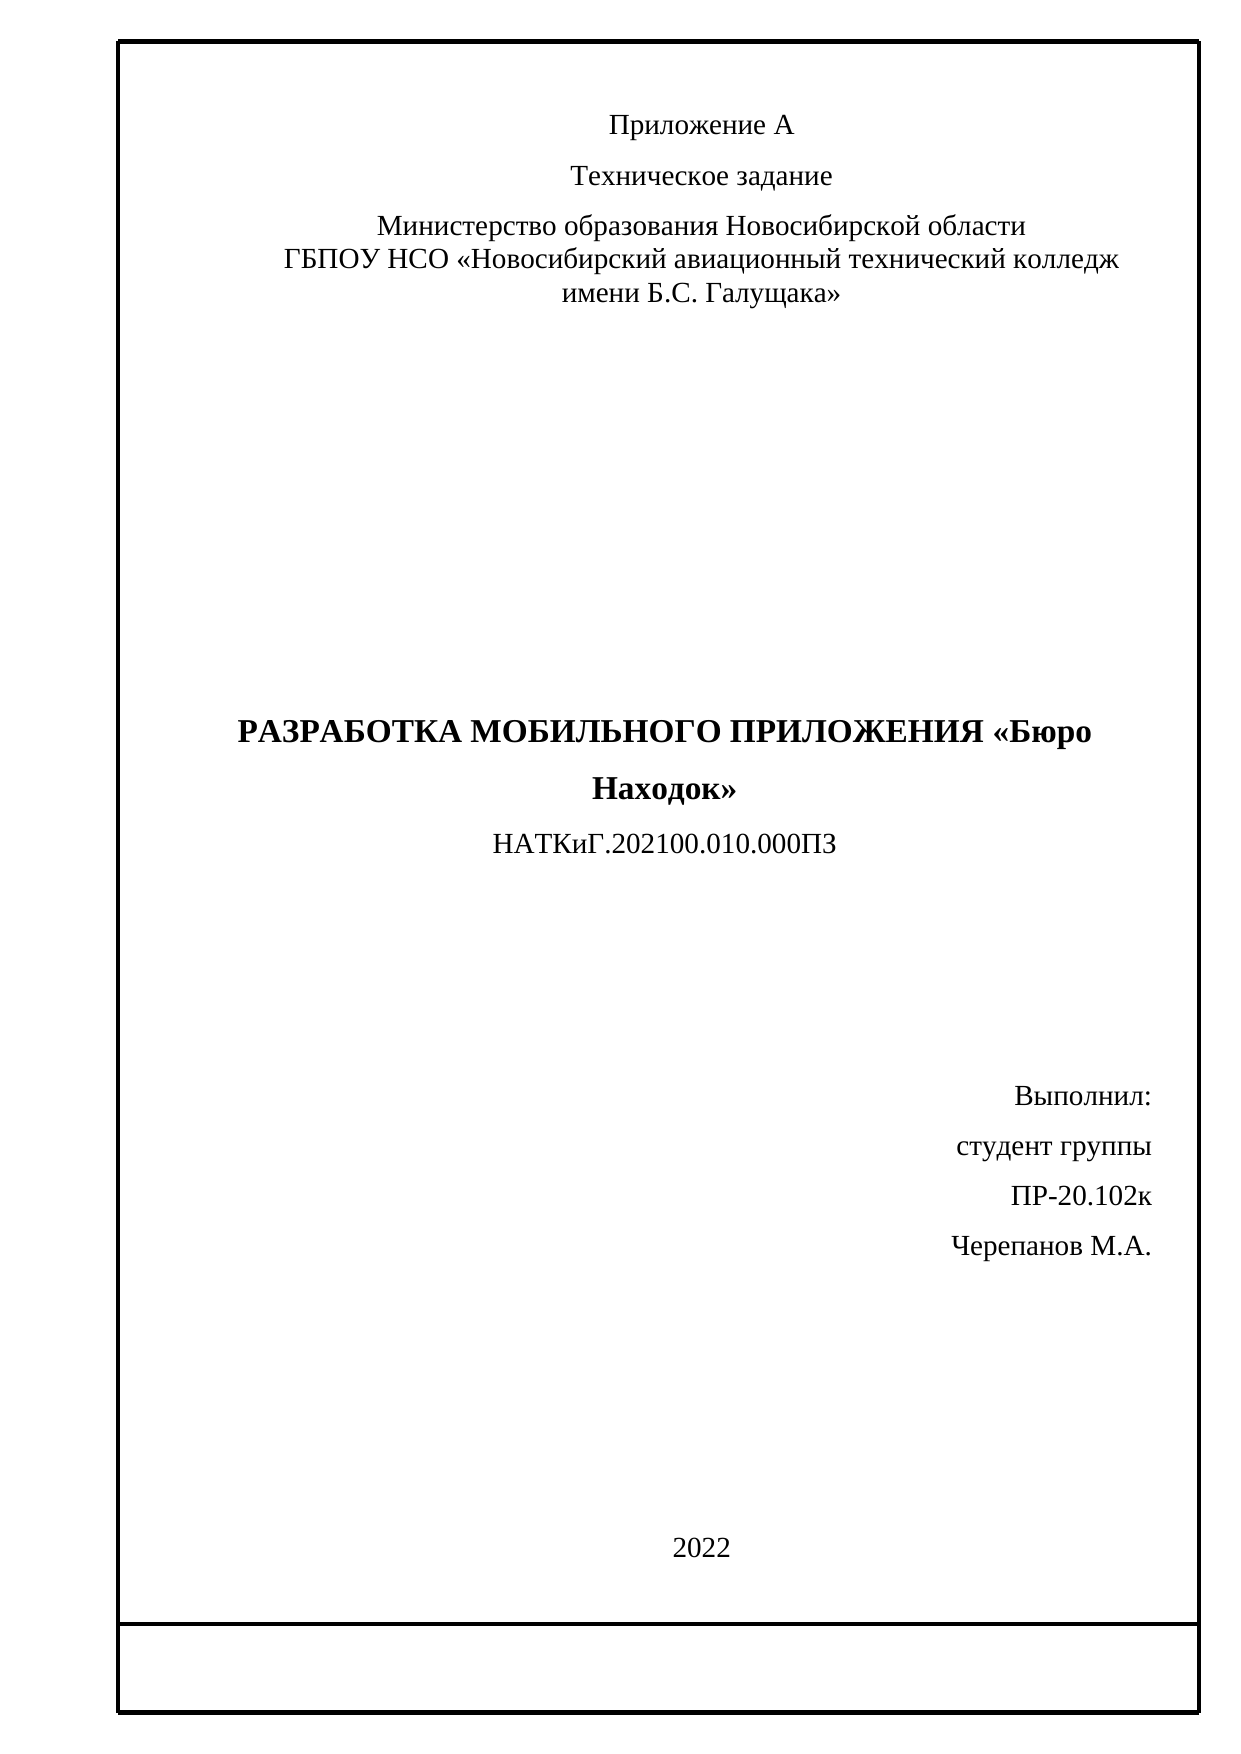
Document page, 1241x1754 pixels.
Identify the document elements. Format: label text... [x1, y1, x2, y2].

text Приложение А [177, 107, 1152, 141]
text Черепанов М.А. [177, 1228, 1152, 1262]
text студент группы [177, 1128, 1152, 1161]
text разработка мобильного приложения «Бюро Находок» [177, 711, 1152, 807]
text Выполнил: [177, 1078, 1152, 1111]
text Министерство образования Новосибирской области [177, 208, 1152, 241]
text имени Б.С. Галущака» [177, 275, 1152, 308]
text ГБПОУ НСО «Новосибирский авиационный технический колледж [177, 241, 1152, 275]
text НАТКиГ.202100.010.000ПЗ [177, 826, 1152, 859]
text 2022 [177, 1530, 1152, 1564]
text ПР-20.102к [177, 1178, 1152, 1212]
text Техническое задание [177, 158, 1152, 191]
